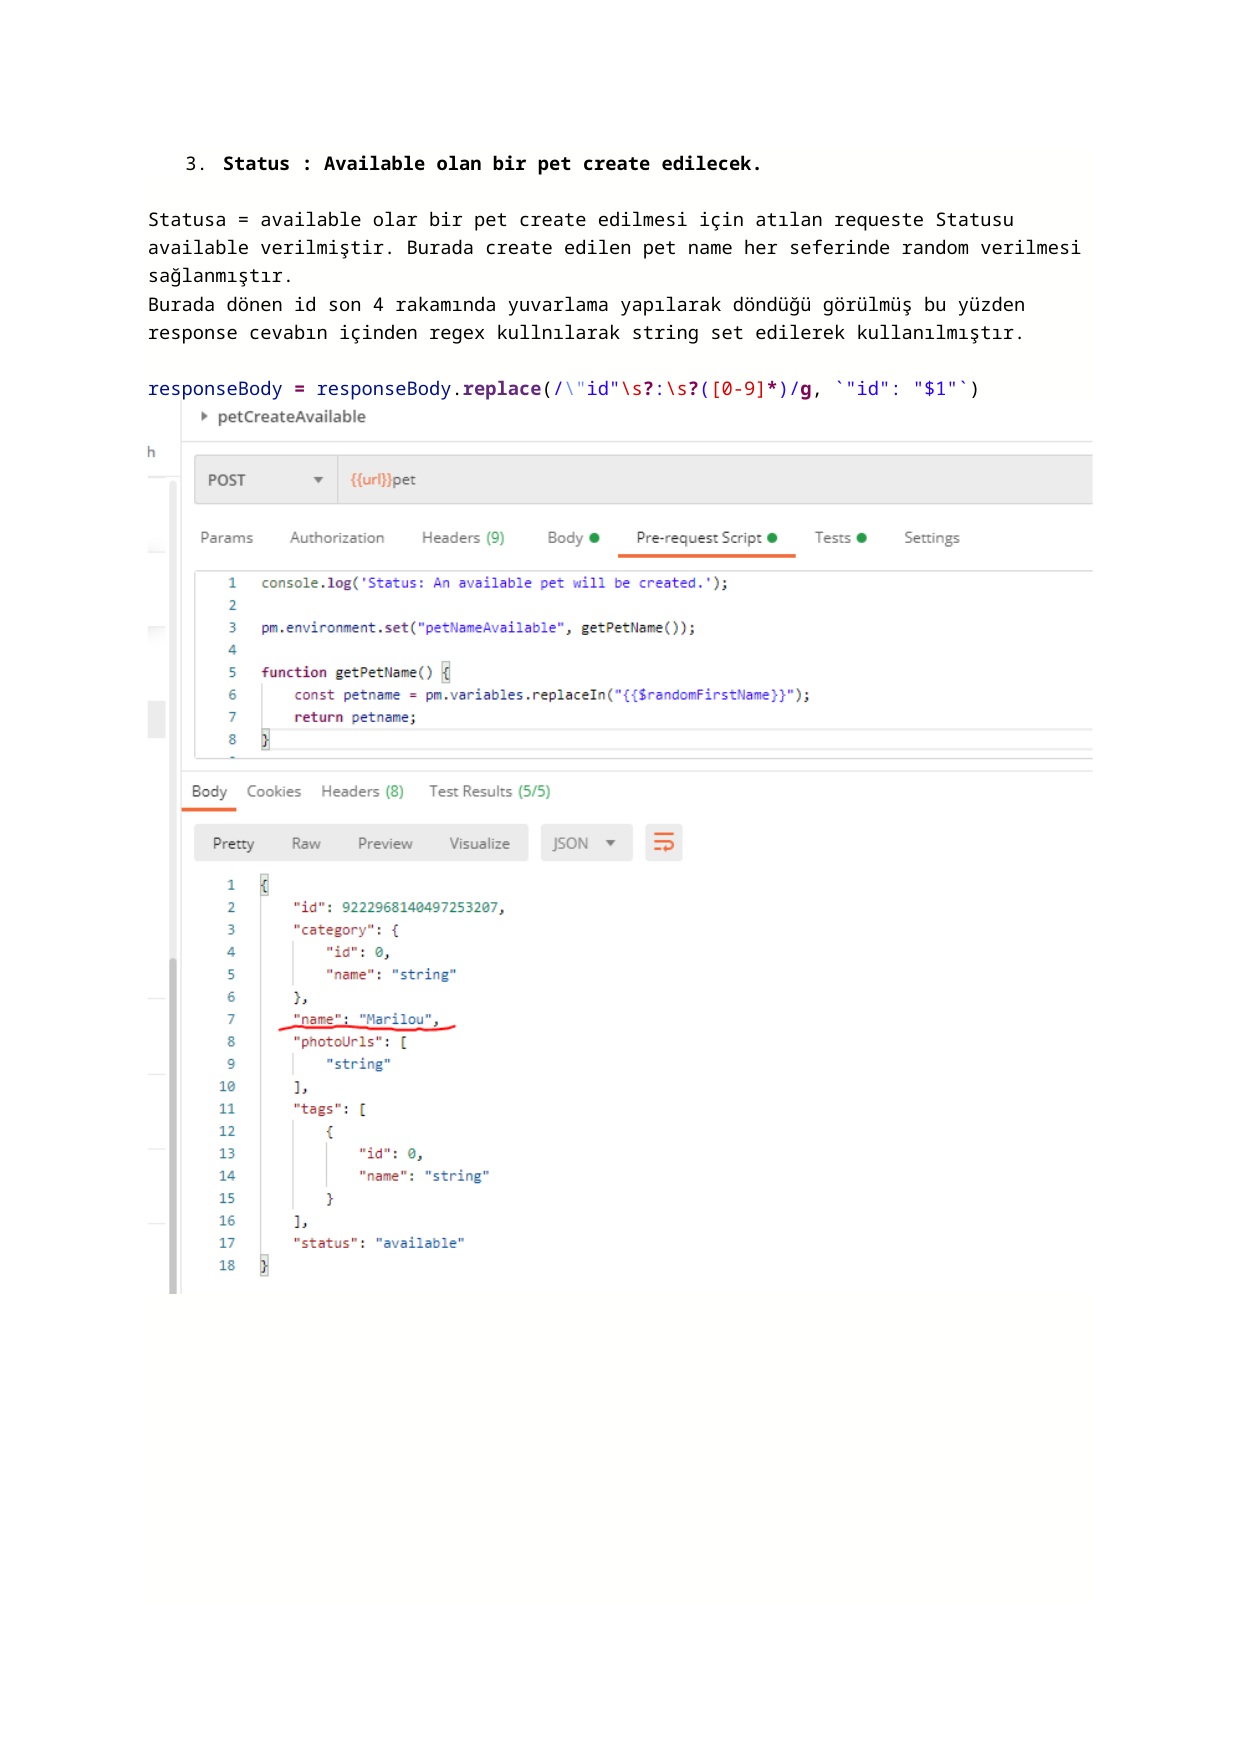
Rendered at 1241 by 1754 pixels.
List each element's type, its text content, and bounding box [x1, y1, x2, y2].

text Statusa = available olar bir pet create edilmesi için atılan requeste Statusu available verilmiştir. Burada create edilen pet name her seferinde random verilmesi sağlanmıştır. [148, 204, 1093, 288]
list Status : Available olan bir pet create edilecek. [185, 148, 1093, 176]
text responseBody = responseBody.replace(/\"id"\s?:\s?([0-9]*)/g, `"id": "$1"`) [148, 373, 1093, 400]
picture [147, 400, 1093, 1294]
text Burada dönen id son 4 rakamında yuvarlama yapılarak döndüğü görülmüş bu yüzden response cevabın içinden regex kullnılarak string set edilerek kullanılmıştır. [148, 288, 1093, 344]
